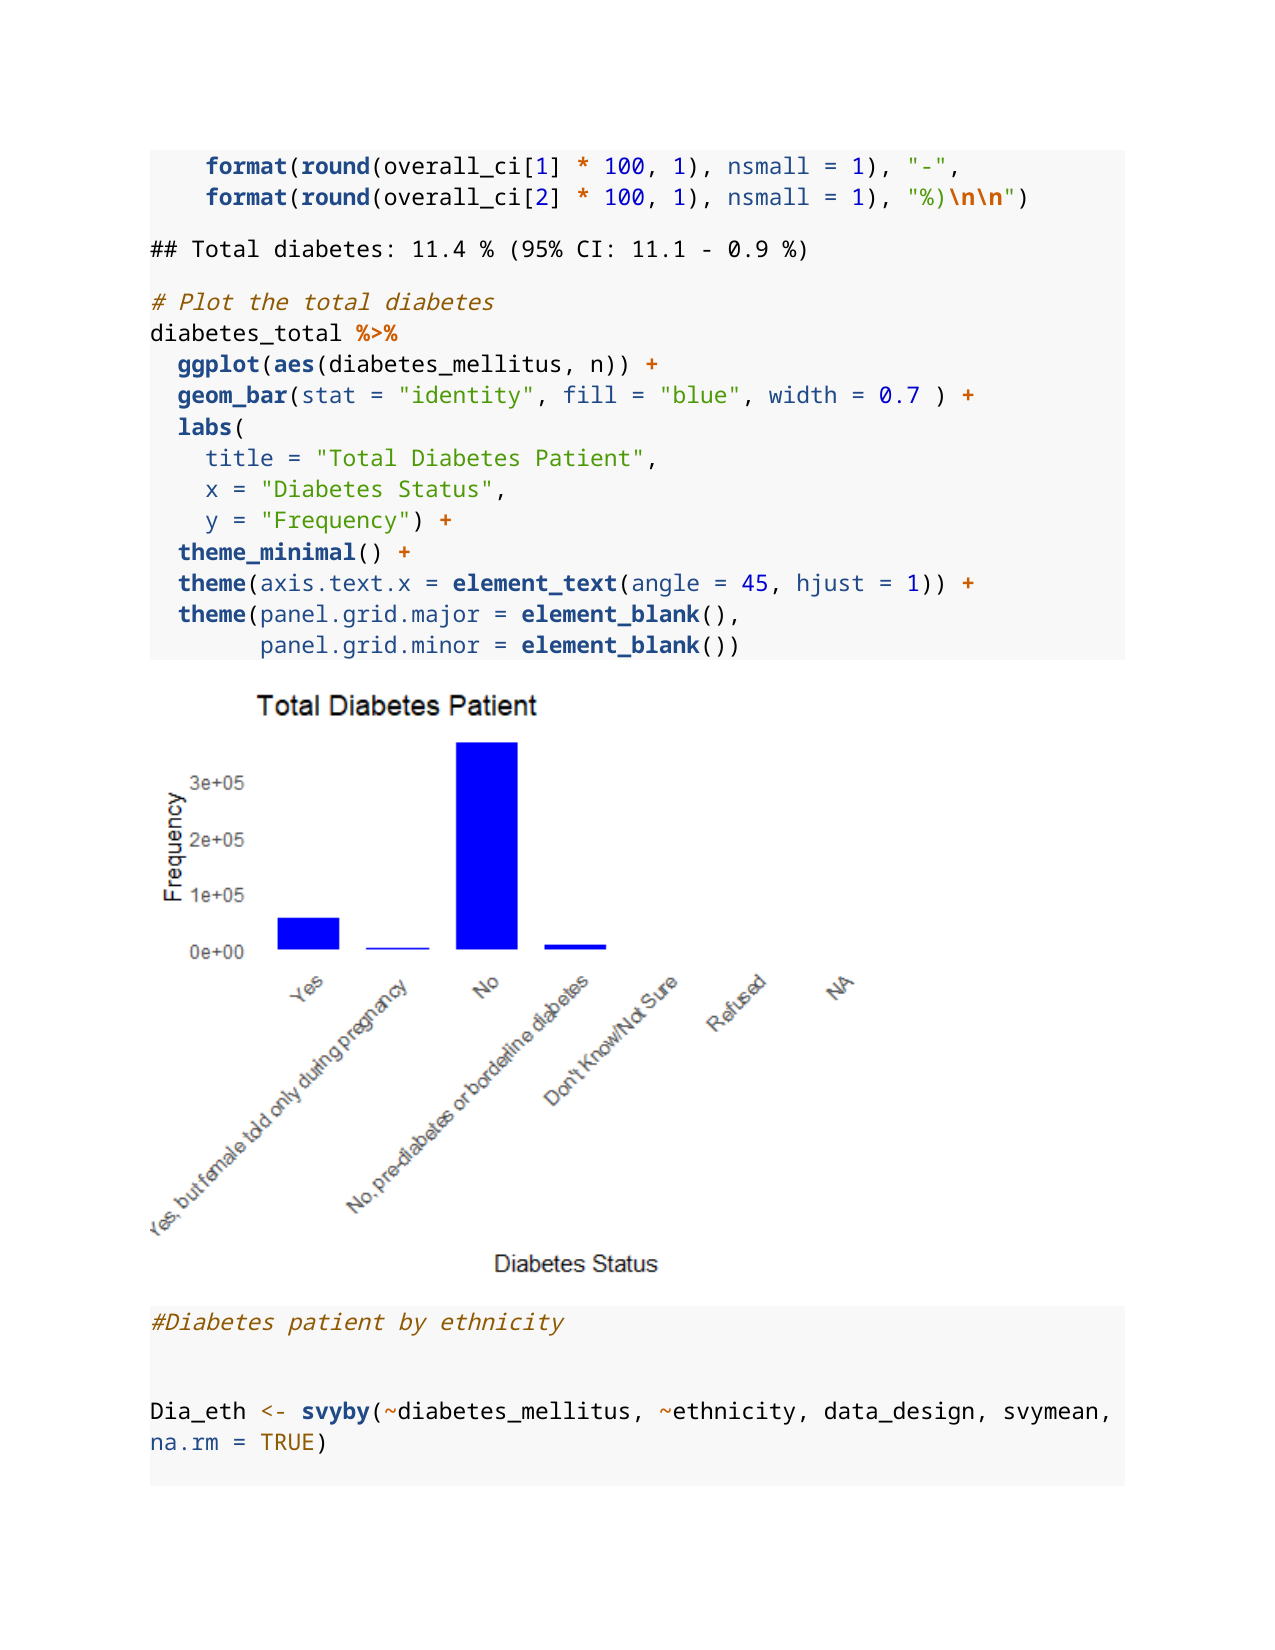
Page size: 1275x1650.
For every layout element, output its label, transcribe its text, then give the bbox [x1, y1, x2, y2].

text ## Total diabetes: 11.4 % (95% CI: 11.1 - 0.9 %) [150, 233, 1125, 264]
picture [150, 681, 908, 1288]
text # Plot the total diabetes diabetes_total %>% ggplot(aes(diabetes_mellitus, n)) + geom_bar(stat = "identity", fill = "blue", width = 0.7 ) + labs( title = "Total Diabetes Patient", x = "Diabetes Status", y = "Frequency") + theme_minimal() + theme(axis.text.x = element_text(angle = 45, hjust = 1)) + theme(panel.grid.major = element_blank(), panel.grid.minor = element_blank()) [246, 285, 1125, 660]
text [150, 1306, 1125, 1486]
